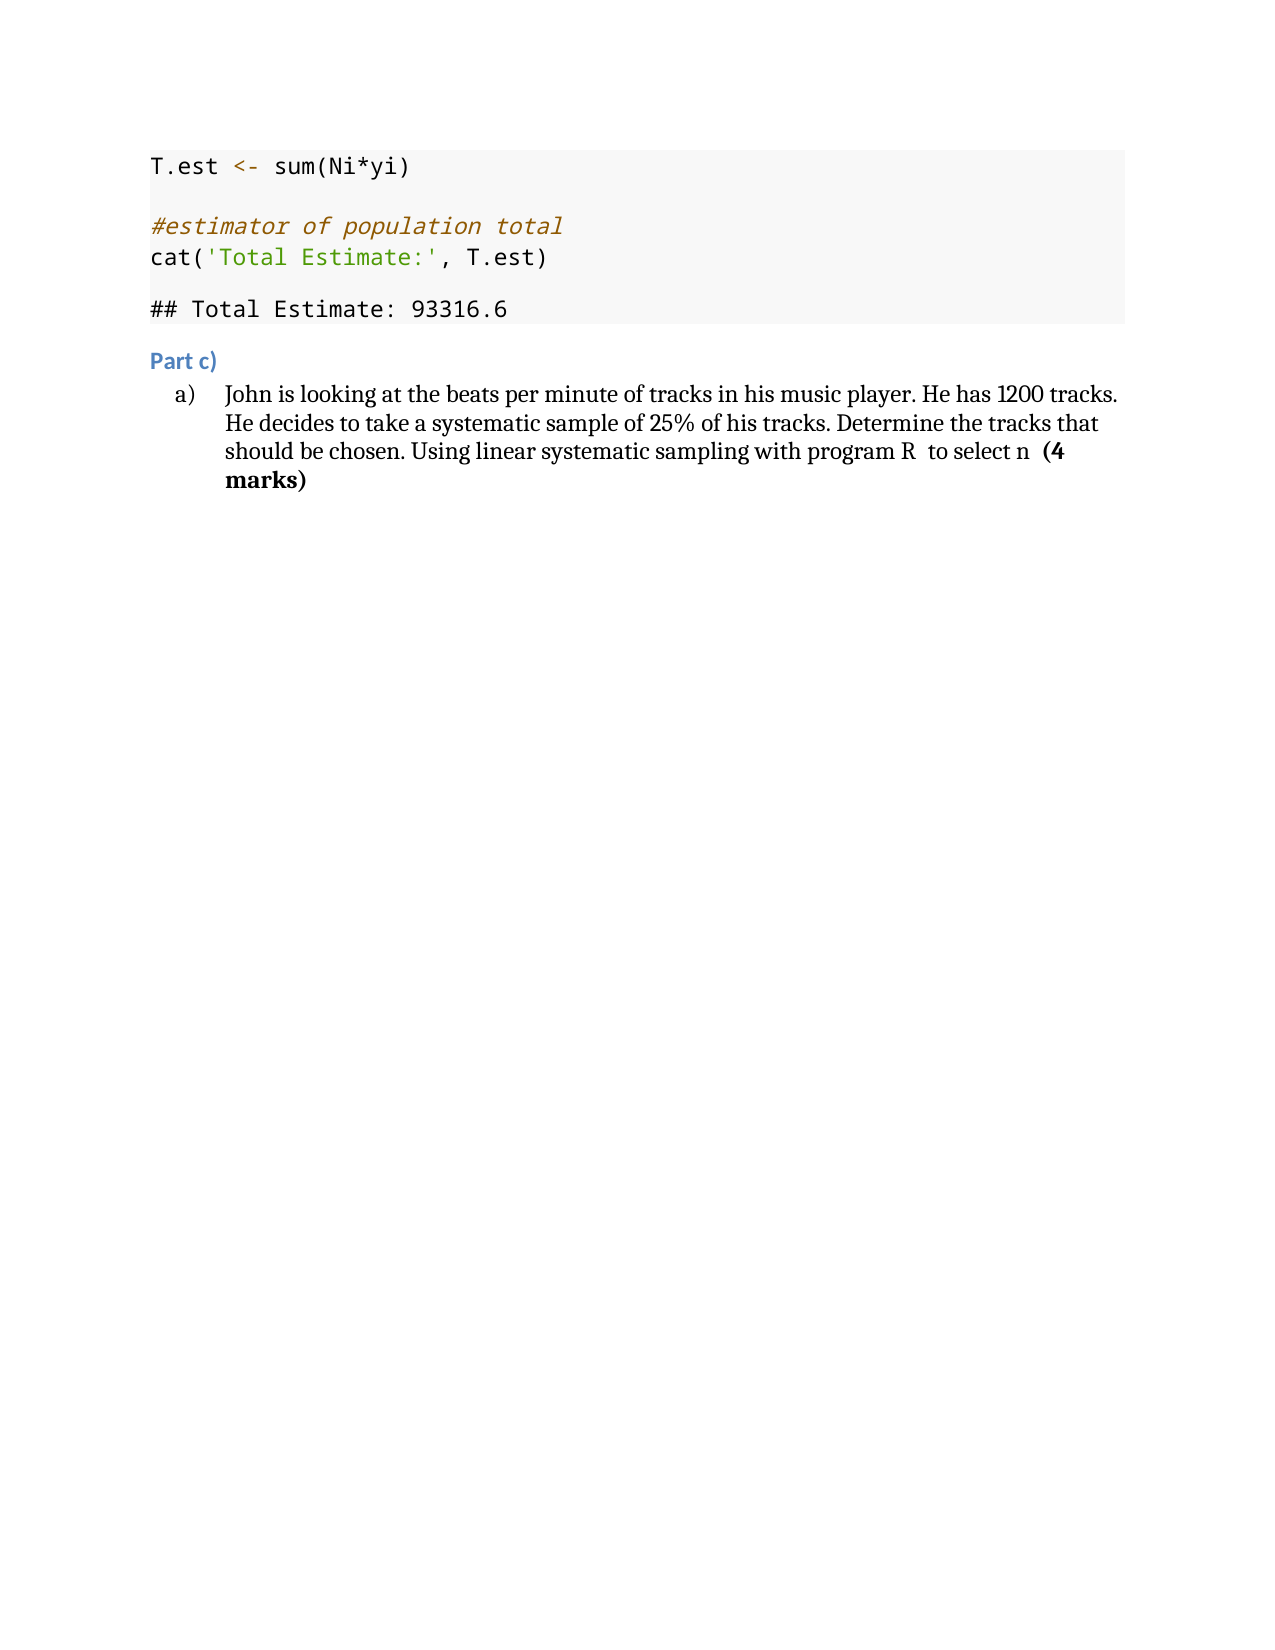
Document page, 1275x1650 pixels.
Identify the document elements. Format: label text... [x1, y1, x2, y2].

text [150, 150, 1125, 272]
list John is looking at the beats per minute of tracks in his music player. He has 1200 tracks. He decides to take a systematic sample of 25% of his tracks. Determine the tracks that should be chosen. Using linear systematic sampling with program R to select n (4 marks) [175, 380, 1125, 495]
subtitle Part c) [150, 345, 1125, 376]
text ## Total Estimate: 93316.6 [150, 293, 1125, 324]
